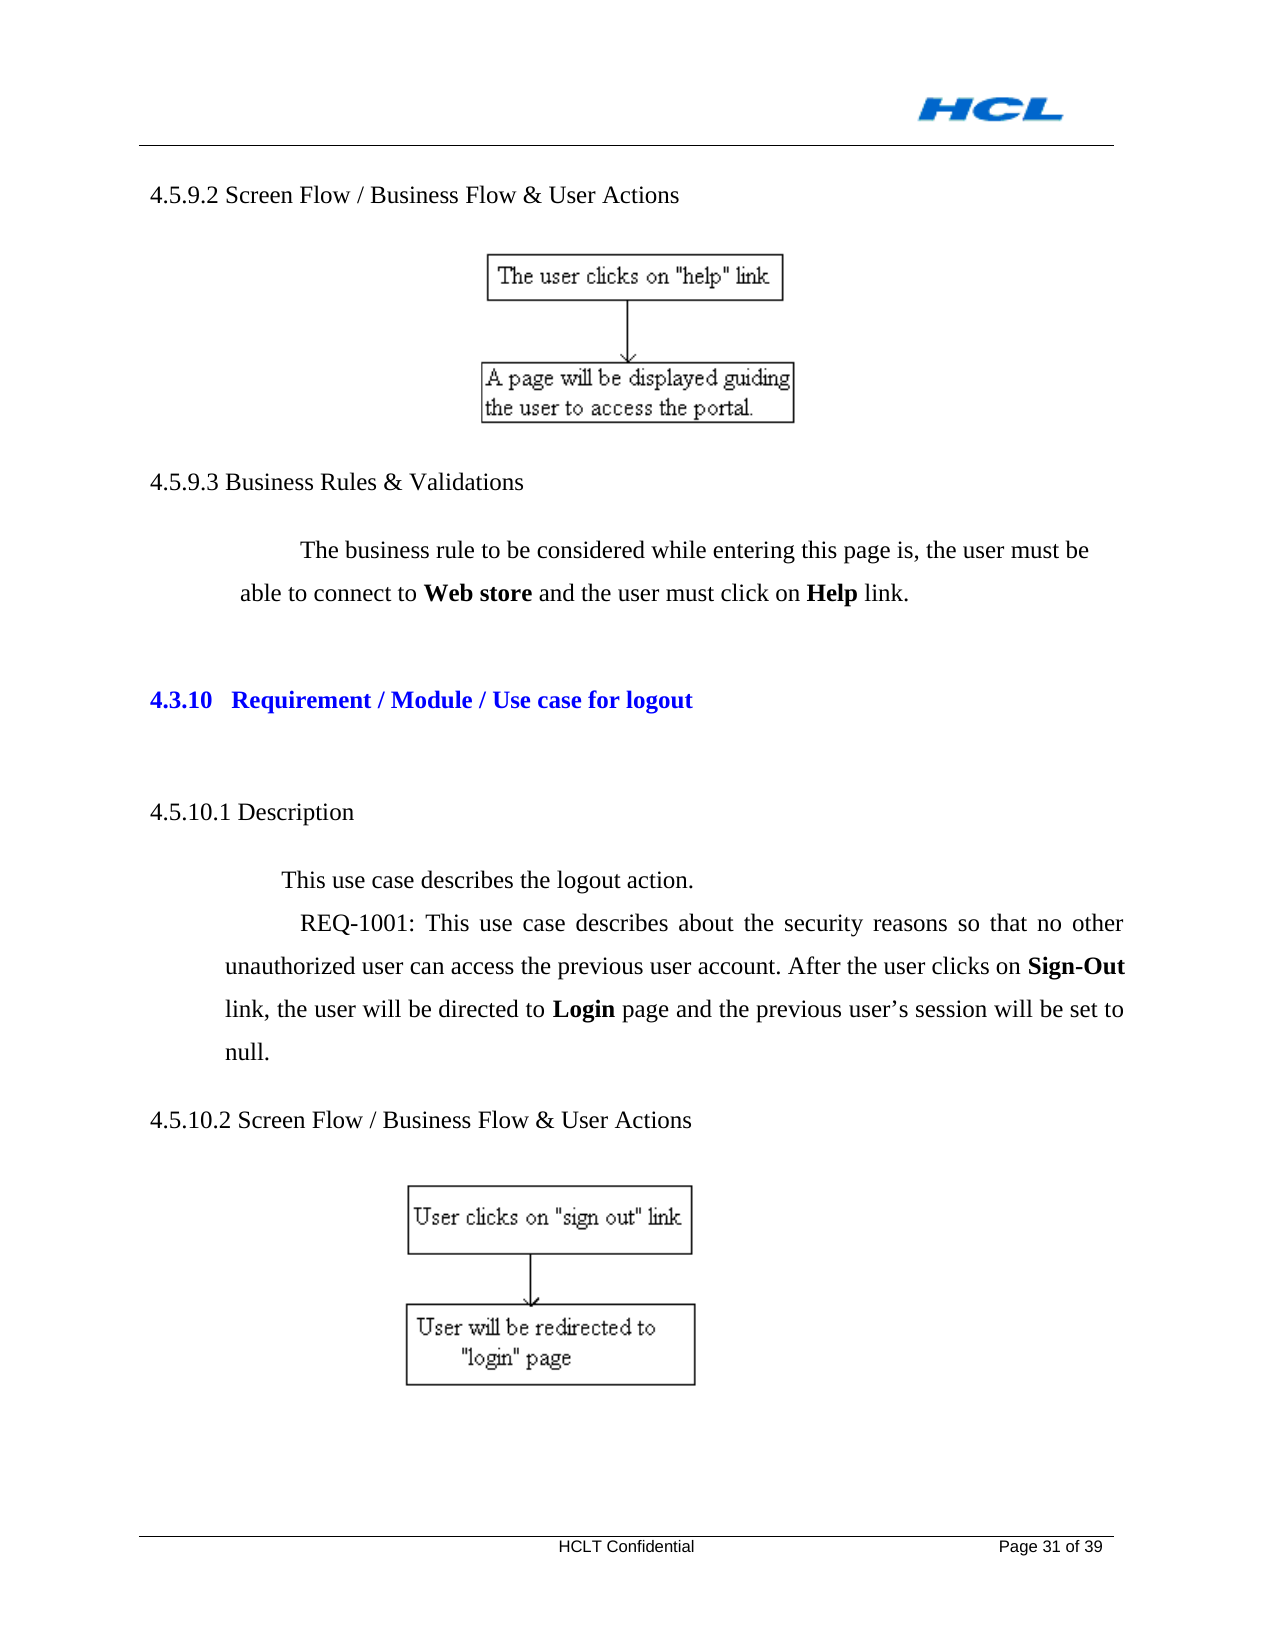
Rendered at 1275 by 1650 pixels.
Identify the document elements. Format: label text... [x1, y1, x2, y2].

picture [877, 74, 1103, 145]
subtitle 4.5.10.2 Screen Flow / Business Flow & User Actions [150, 1106, 1125, 1134]
text This use case describes the logout action. [150, 865, 1125, 894]
picture [481, 248, 801, 428]
subtitle 4.5.10.1 Description [150, 797, 1125, 826]
text The business rule to be considered while entering this page is, the user must be able to connect to Web store and the user must click on Help link. [240, 535, 1125, 607]
subtitle 4.5.9.2 Screen Flow / Business Flow & User Actions [150, 180, 1125, 209]
subtitle 4.5.9.3 Business Rules & Validations [150, 467, 1125, 496]
subtitle Requirement / Module / Use case for logout [150, 686, 1125, 714]
text REQ-1001: This use case describes about the security reasons so that no other unauthorized user can access the previous user account. After the user clicks on Sign-Out link, the user will be directed to Login page and the previous user’s session will be set to null. [225, 908, 1125, 1066]
picture [400, 1173, 699, 1389]
